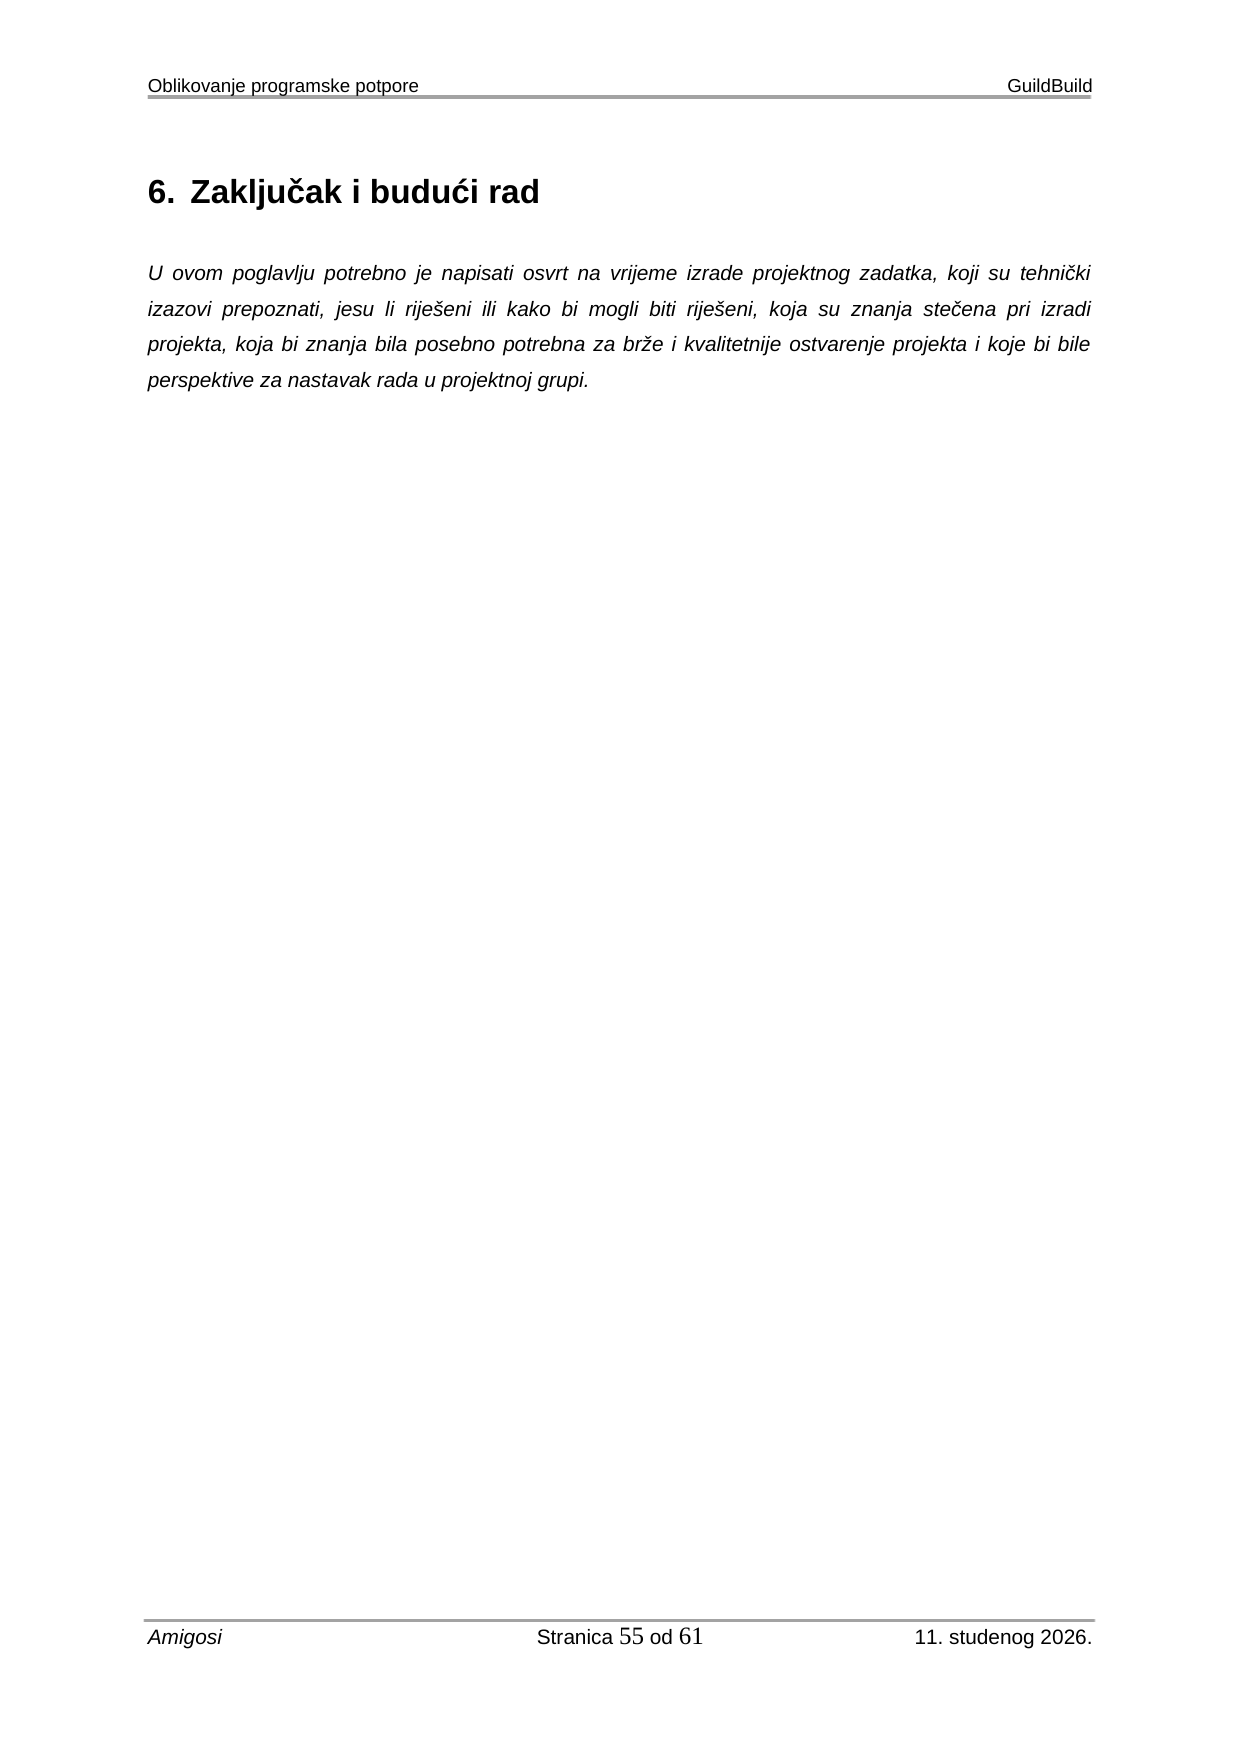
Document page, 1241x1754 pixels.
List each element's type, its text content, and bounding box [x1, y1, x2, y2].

text U ovom poglavlju potrebno je napisati osvrt na vrijeme izrade projektnog zadatka, koji su tehnički izazovi prepoznati, jesu li riješeni ili kako bi mogli biti riješeni, koja su znanja stečena pri izradi projekta, koja bi znanja bila posebno potrebna za brže i kvalitetnije ostvarenje projekta i koje bi bile perspektive za nastavak rada u projektnoj grupi. [148, 260, 1093, 392]
picture [147, 95, 1092, 99]
subtitle Zaključak i budući rad [148, 173, 1093, 211]
